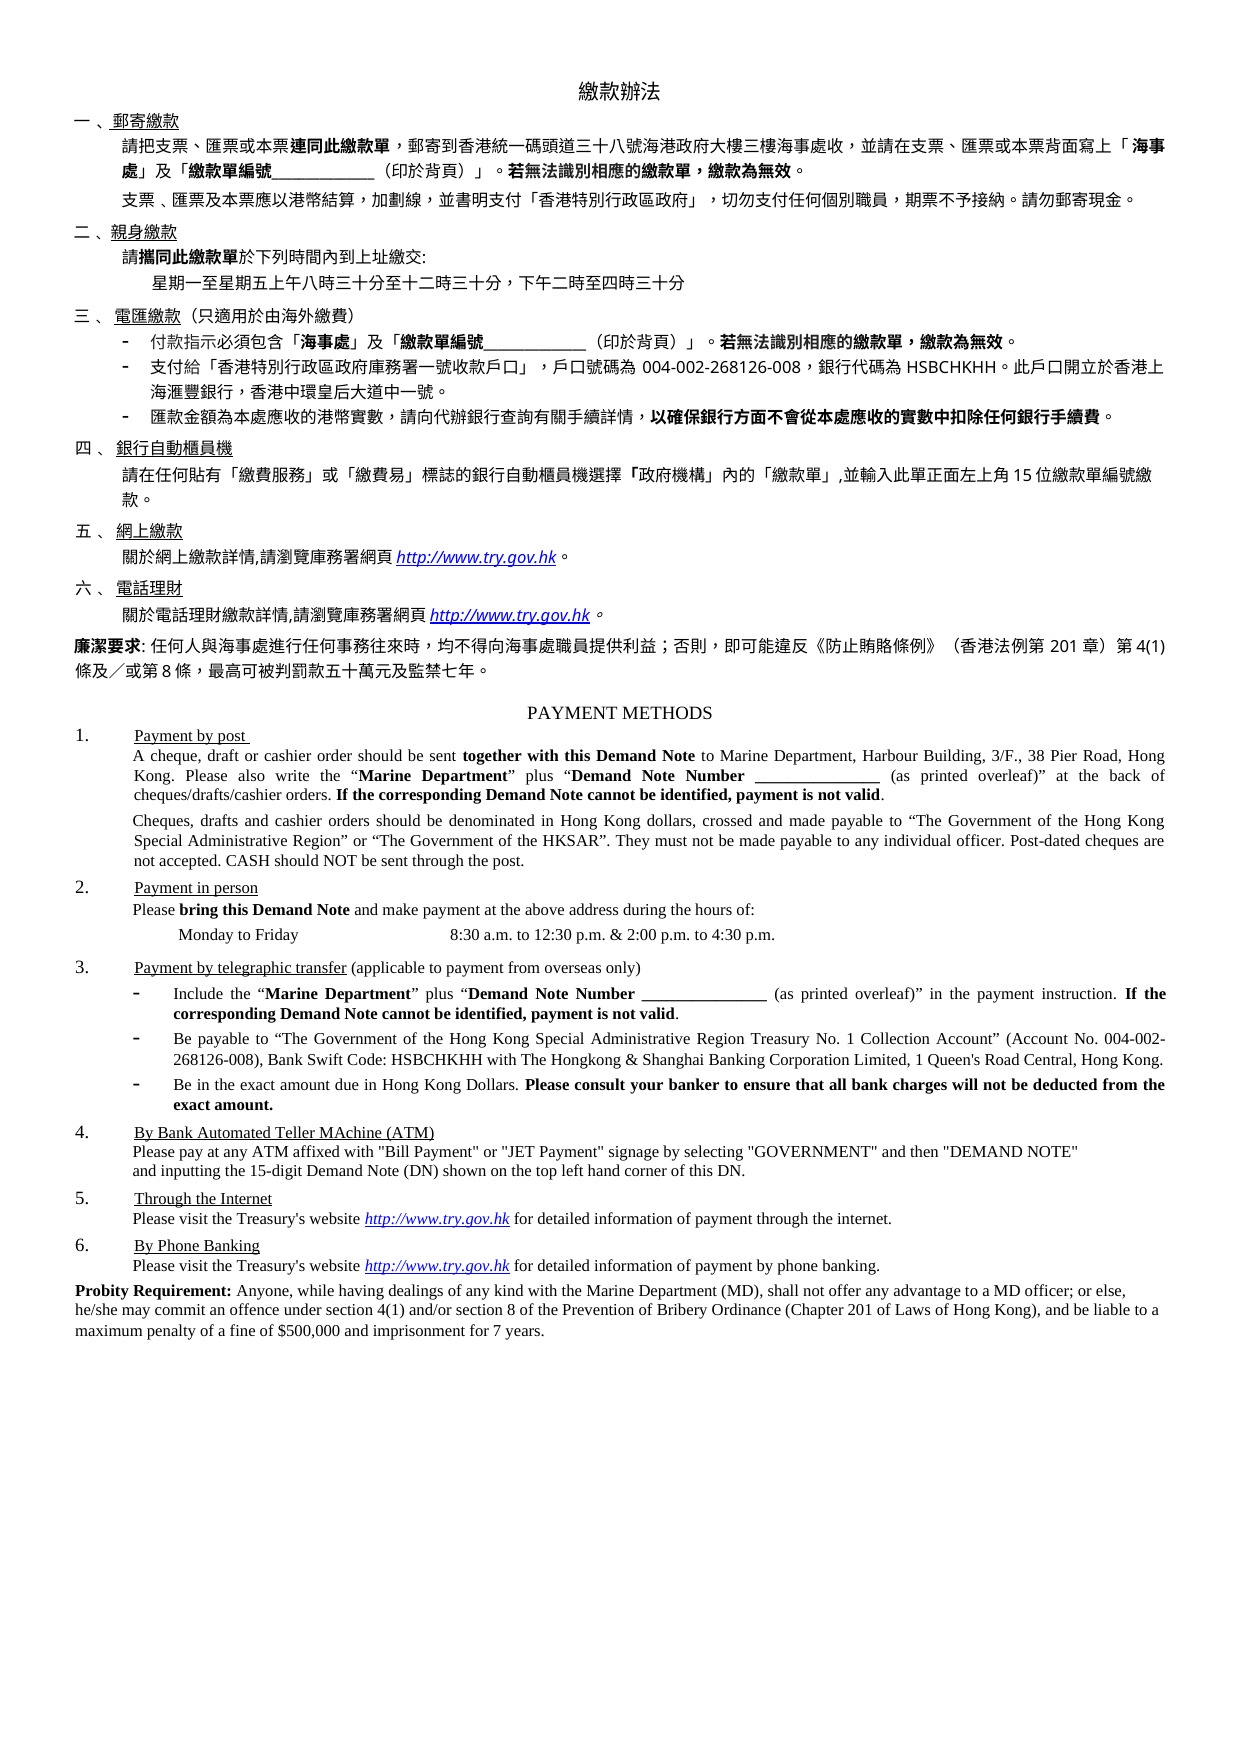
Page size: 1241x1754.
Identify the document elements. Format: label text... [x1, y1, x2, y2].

text 四﹑ 銀行自動櫃員機 [75, 435, 1165, 460]
list Through the Internet [75, 1187, 1165, 1208]
list Payment by post [75, 724, 1165, 746]
text Probity Requirement: Anyone, while having dealings of any kind with the Marine Department (MD), shall not offer any advantage to a MD officer; or else, he/she may commit an offence under section 4(1) and/or section 8 of the Prevention of Bribery Ordinance (Chapter 201 of Laws of Hong Kong), and be liable to a maximum penalty of a fine of $500,000 and imprisonment for 7 years. [75, 1281, 1165, 1340]
text 二﹑ 親身繳款 [73, 218, 647, 243]
list 付款指示必須包含「海事處」及「繳款單編號_______________（印於背頁）」。若無法識別相應的繳款單，繳款為無效。 [122, 328, 1165, 353]
text 廉潔要求: 任何人與海事處進行任何事務往來時，均不得向海事處職員提供利益；否則，即可能違反《防止賄賂條例》（香港法例第201章）第4(1)條及／或第8條，最高可被判罰款五十萬元及監禁七年。 [73, 632, 1165, 682]
text Monday to Friday 8:30 a.m. to 12:30 p.m. & 2:00 p.m. to 4:30 p.m. [173, 924, 1095, 944]
text 三﹑ 電匯繳款（只適用於由海外繳費） [73, 302, 1165, 327]
list Payment by telegraphic transfer (applicable to payment from overseas only) [75, 956, 1165, 977]
text A cheque, draft or cashier order should be sent together with this Demand Note to Marine Department, Harbour Building, 3/F., 38 Pier Road, Hong Kong. Please also write the “Marine Department” plus “Demand Note Number _______________ (as printed overleaf)” at the back of cheques/drafts/cashier orders. If the corresponding Demand Note cannot be identified, payment is not valid. [132, 746, 1165, 804]
text Please visit the Treasury's website http://www.try.gov.hk for detailed information of payment by phone banking. [132, 1256, 1095, 1275]
text 一﹑ 郵寄繳款 [73, 108, 1165, 133]
list 匯款金額為本處應收的港幣實數，請向代辦銀行查詢有關手續詳情，以確保銀行方面不會從本處應收的實數中扣除任何銀行手續費。 [122, 403, 1165, 428]
text 支票﹑匯票及本票應以港幣結算，加劃線，並書明支付「香港特別行政區政府」，切勿支付任何個別職員，期票不予接納。請勿郵寄現金。 [121, 190, 1165, 211]
text 繳款辦法 [75, 75, 1164, 105]
list Be payable to “The Government of the Hong Kong Special Administrative Region Treasury No. 1 Collection Account” (Account No. 004-002-268126-008), Bank Swift Code: HSBCHKHH with The Hongkong & Shanghai Banking Corporation Limited, 1 Queen's Road Central, Hong Kong. [132, 1023, 1166, 1069]
text 請在任何貼有「繳費服務」或「繳費易」標誌的銀行自動櫃員機選擇「政府機構」內的「繳款單」,並輸入此單正面左上角15位繳款單編號繳款。 [122, 461, 1165, 511]
list 支付給「香港特別行政區政府庫務署一號收款戶口」，戶口號碼為004-002-268126-008，銀行代碼為 HSBCHKHH。此戶口開立於香港上海滙豐銀行，香港中環皇后大道中一號。 [122, 353, 1165, 403]
text 關於電話理財繳款詳情,請瀏覽庫務署網頁http://www.try.gov.hk。 [122, 601, 1165, 626]
text 請攜同此繳款單於下列時間內到上址繳交: [122, 243, 647, 268]
text PAYMENT METHODS [75, 702, 1165, 724]
text 關於網上繳款詳情,請瀏覽庫務署網頁http://www.try.gov.hk。 [122, 543, 1165, 568]
text 請把支票、匯票或本票連同此繳款單，郵寄到香港統一碼頭道三十八號海港政府大樓三樓海事處收，並請在支票、匯票或本票背面寫上「海事處」及「繳款單編號_______________（印於背頁）」。若無法識別相應的繳款單，繳款為無效。 [121, 133, 1165, 183]
list Payment in person [75, 876, 1165, 898]
text Please bring this Demand Note and make payment at the above address during the hours of: [132, 900, 1095, 919]
text Please visit the Treasury's website http://www.try.gov.hk for detailed information of payment through the internet. [132, 1209, 1095, 1228]
text Cheques, drafts and cashier orders should be denominated in Hong Kong dollars, crossed and made payable to “The Government of the Hong Kong Special Administrative Region” or “The Government of the HKSAR”. They must not be made payable to any individual officer. Post-dated cheques are not accepted. CASH should NOT be sent through the post. [132, 811, 1165, 870]
list Be in the exact amount due in Hong Kong Dollars. Please consult your banker to ensure that all bank charges will not be deducted from the exact amount. [132, 1069, 1166, 1114]
text 六﹑ 電話理財 [75, 575, 1165, 600]
text 星期一至星期五上午八時三十分至十二時三十分，下午二時至四時三十分 [73, 270, 1165, 295]
list By Bank Automated Teller MAchine (ATM) [75, 1121, 1165, 1142]
text 五﹑ 網上繳款 [75, 517, 1165, 542]
list Include the “Marine Department” plus “Demand Note Number _______________ (as printed overleaf)” in the payment instruction. If the corresponding Demand Note cannot be identified, payment is not valid. [132, 978, 1166, 1023]
text Please pay at any ATM affixed with "Bill Payment" or "JET Payment" signage by selecting "GOVERNMENT" and then "DEMAND NOTE" and inputting the 15-digit Demand Note (DN) shown on the top left hand corner of this DN. [132, 1142, 1095, 1180]
list By Phone Banking [75, 1234, 1165, 1256]
